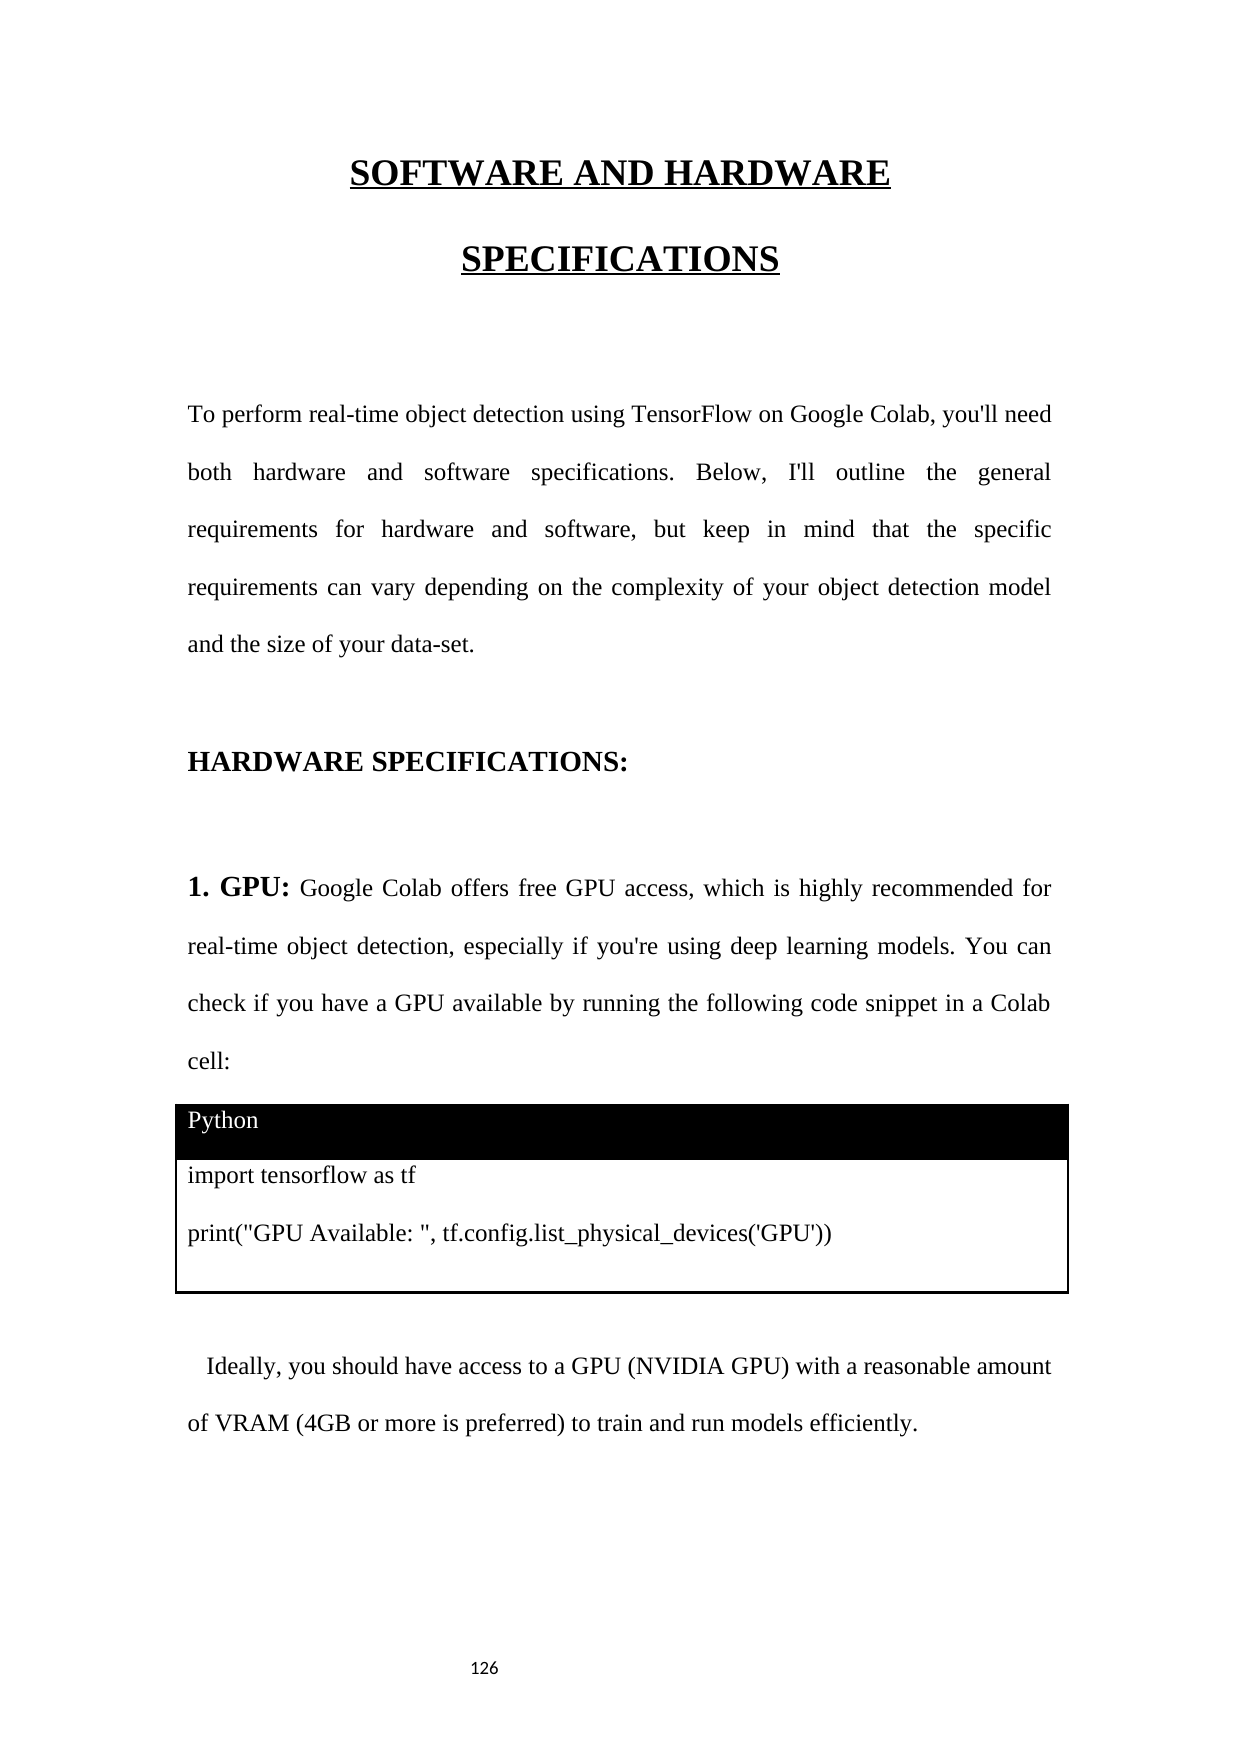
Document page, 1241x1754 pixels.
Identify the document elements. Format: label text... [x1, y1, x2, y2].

list 1. GPU: Google Colab offers free GPU access, which is highly recommended for real-time object detection, especially if you're using deep learning models. You can check if you have a GPU available by running the following code snippet in a Colab cell: [187, 869, 1053, 1075]
list To perform real-time object detection using TensorFlow on Google Colab, you'll need both hardware and software specifications. Below, I'll outline the general requirements for hardware and software, but keep in mind that the specific requirements can vary depending on the complexity of your object detection model and the size of your data-set. [187, 399, 1053, 658]
table_header Python [177, 1106, 1067, 1158]
list Ideally, you should have access to a GPU (NVIDIA GPU) with a reasonable amount of VRAM (4GB or more is preferred) to train and run models efficiently. [187, 1351, 1053, 1437]
table_cell import tensorflow as tf print("GPU Available: ", tf.config.list_physical_devices('GPU')) [177, 1160, 1067, 1291]
list HARDWARE SPECIFICATIONS: [187, 744, 1053, 778]
list SOFTWARE AND HARDWARE SPECIFICATIONS [187, 150, 1053, 279]
